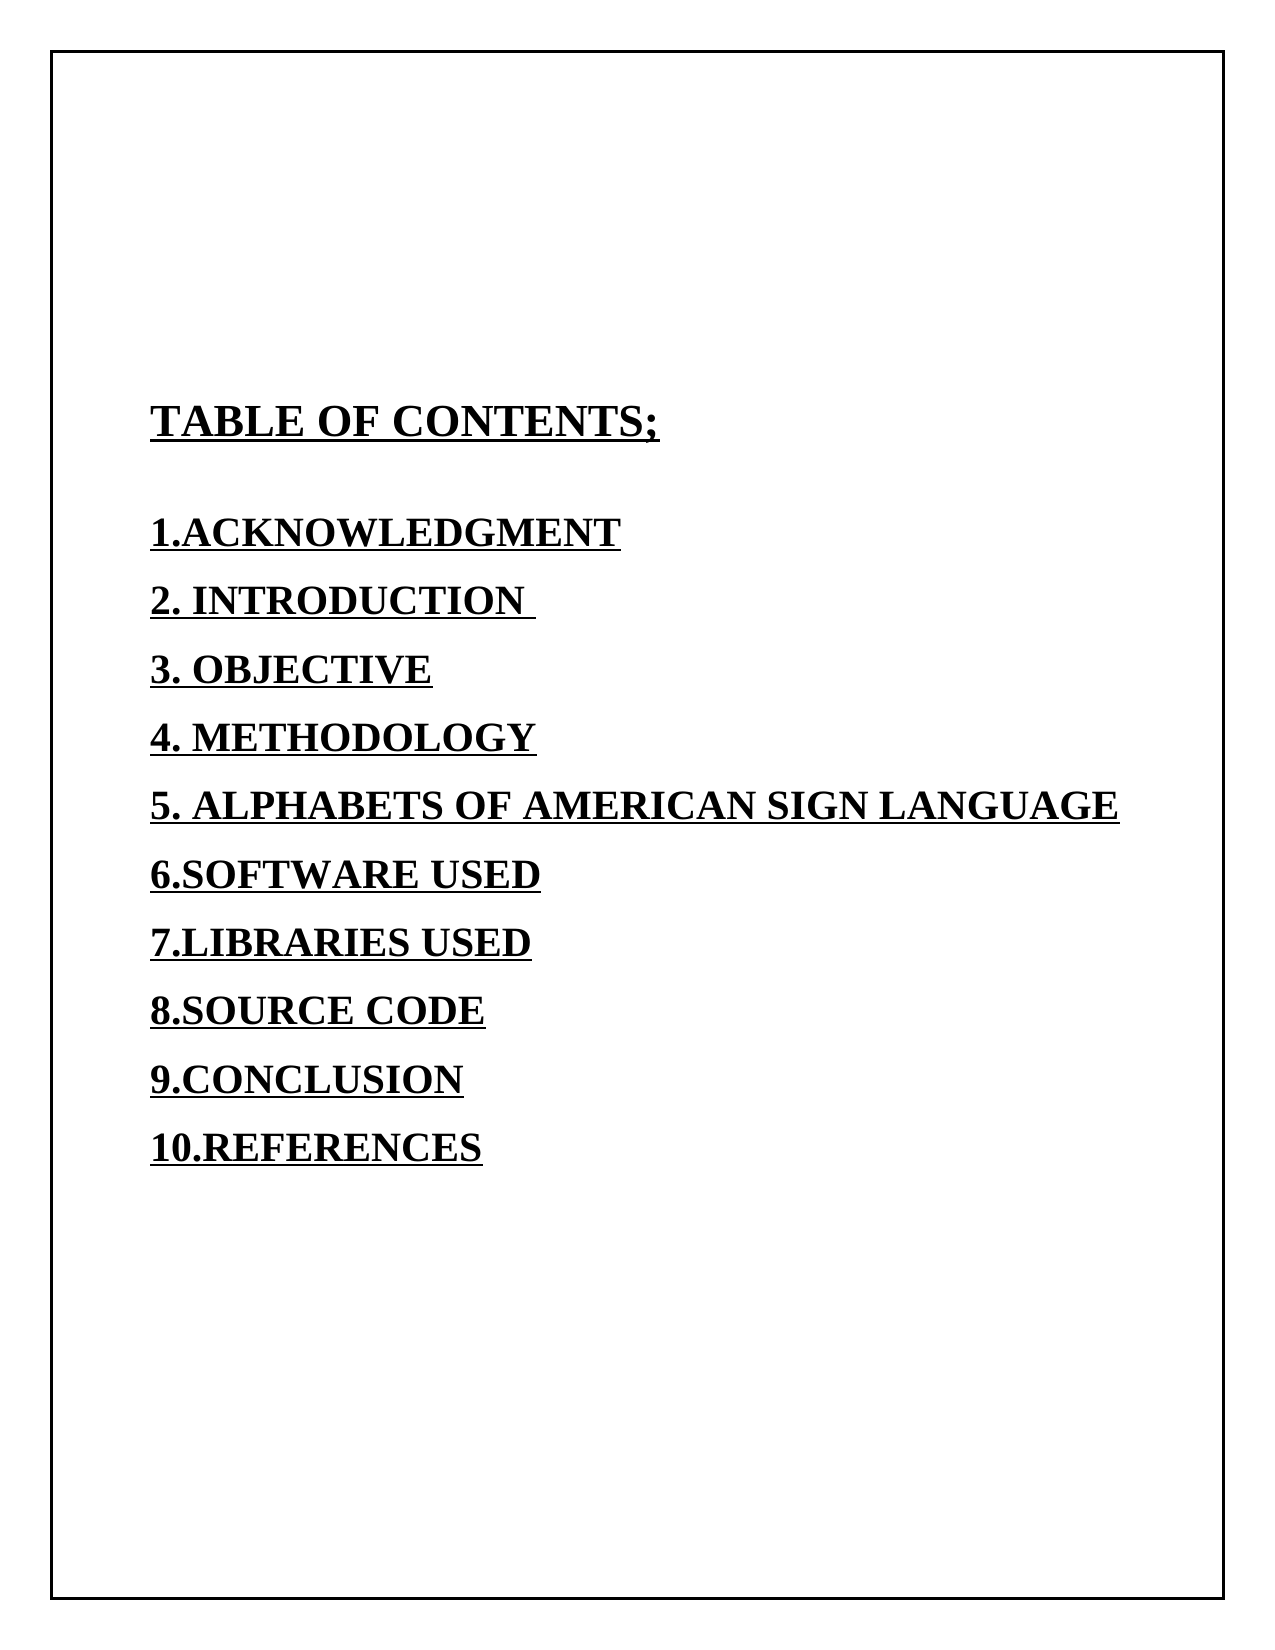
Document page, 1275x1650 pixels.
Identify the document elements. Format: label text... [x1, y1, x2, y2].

text 6.SOFTWARE USED [150, 849, 1125, 897]
subtitle TABLE OF CONTENTS; [150, 394, 927, 446]
text 1.ACKNOWLEDGMENT [150, 507, 1125, 555]
text 9.CONCLUSION [150, 1054, 1125, 1102]
text 10.REFERENCES [150, 1122, 1125, 1170]
text 4. METHODOLOGY [150, 712, 1125, 760]
text 2. INTRODUCTION [150, 576, 1125, 624]
text 8.SOURCE CODE [150, 986, 1125, 1034]
text 3. OBJECTIVE [150, 644, 1125, 692]
text 7.LIBRARIES USED [150, 917, 1125, 965]
text 5. ALPHABETS OF AMERICAN SIGN LANGUAGE [150, 781, 1125, 829]
